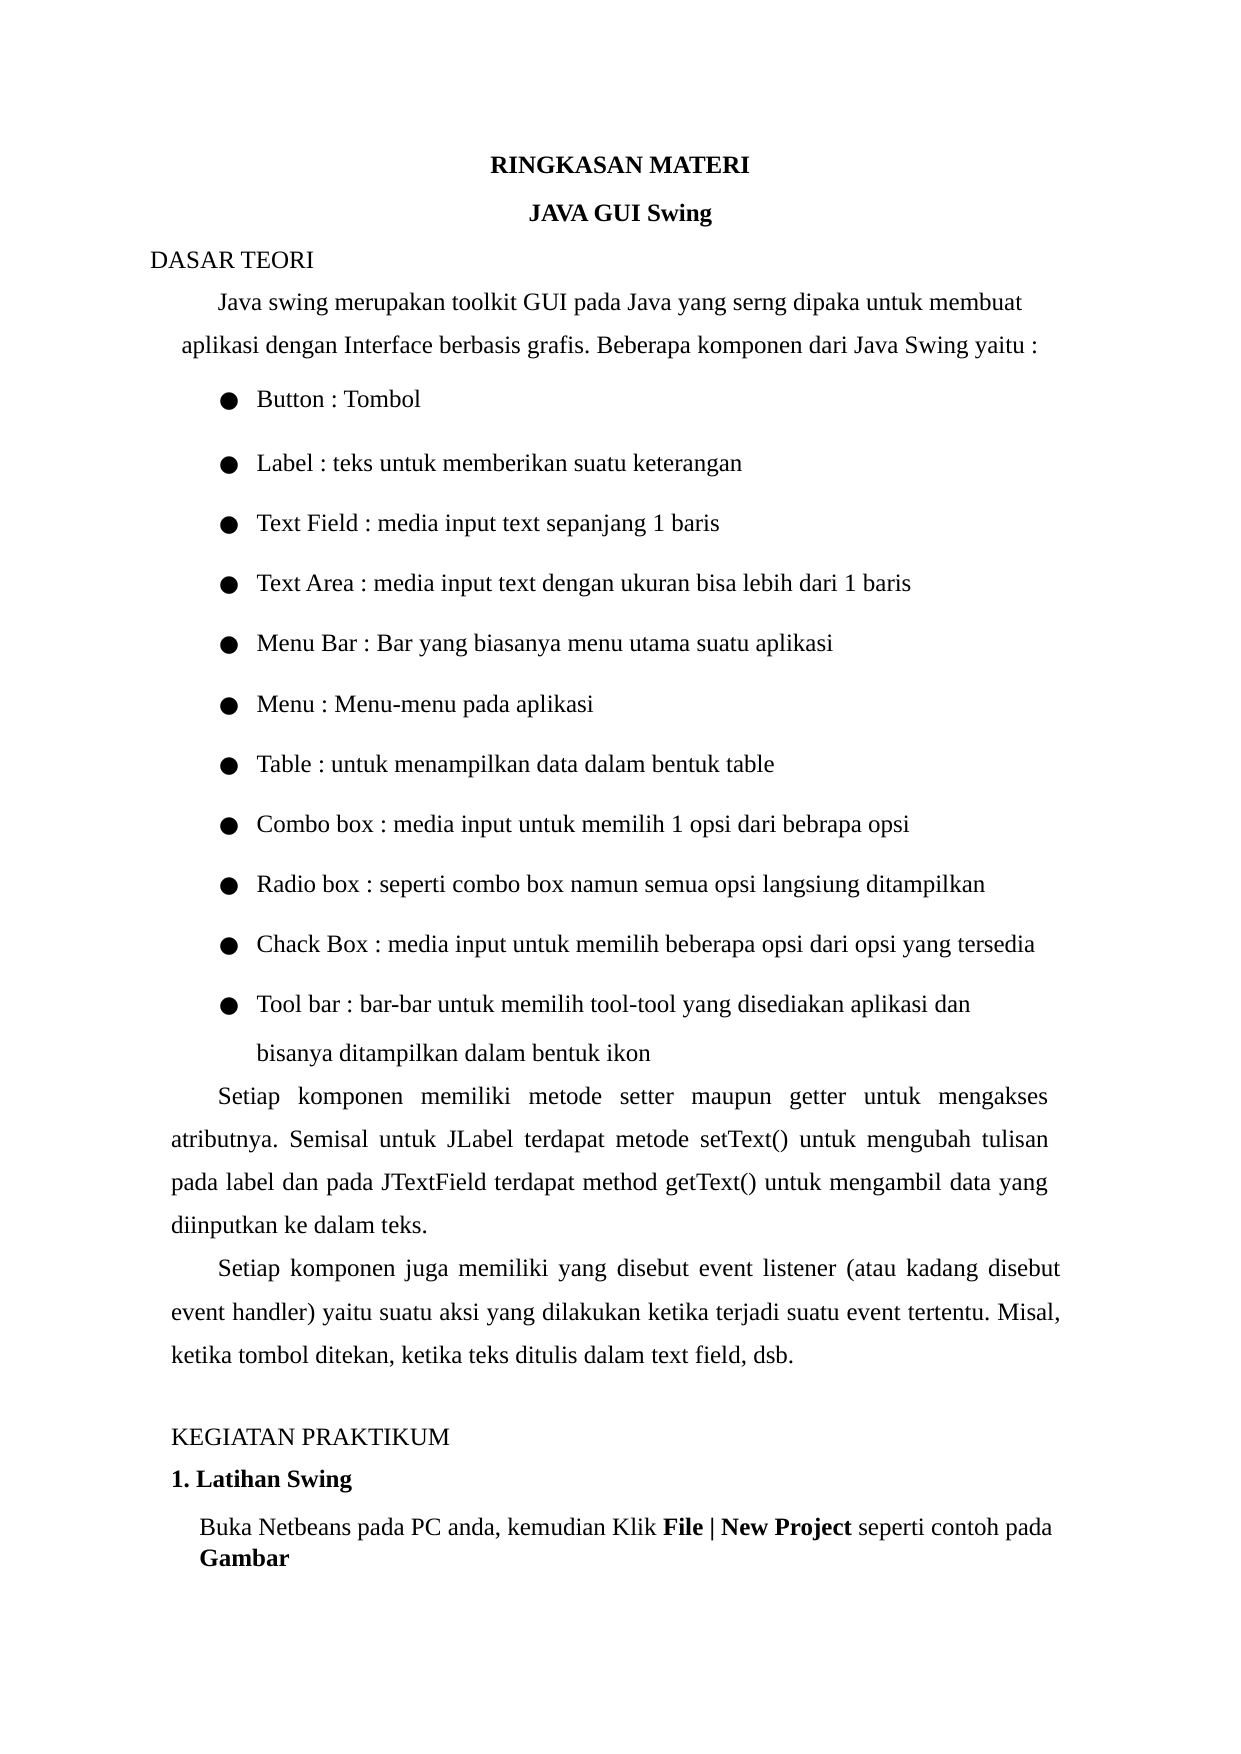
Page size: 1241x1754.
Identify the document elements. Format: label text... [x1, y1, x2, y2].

list Label : teks untuk memberikan suatu keterangan [219, 438, 1090, 484]
subtitle DASAR TEORI [150, 245, 1090, 274]
text RINGKASAN MATERI [150, 150, 1090, 179]
list Button : Tombol [219, 373, 1090, 420]
text Setiap komponen juga memiliki yang disebut event listener (atau kadang disebut event handler) yaitu suatu aksi yang dilakukan ketika terjadi suatu event tertentu. Misal, ketika tombol ditekan, ketika teks ditulis dalam text field, dsb. [171, 1253, 1061, 1368]
list Text Field : media input text sepanjang 1 baris [219, 498, 1090, 545]
list Radio box : seperti combo box namun semua opsi langsiung ditampilkan [219, 858, 1090, 905]
text 1. Latihan Swing [171, 1464, 1090, 1493]
list Tool bar : bar-bar untuk memilih tool-tool yang disediakan aplikasi dan bisanya ditampilkan dalam bentuk ikon [219, 979, 1046, 1067]
list Chack Box : media input untuk memilih beberapa opsi dari opsi yang tersedia [219, 918, 1090, 965]
list Menu Bar : Bar yang biasanya menu utama suatu aplikasi [219, 618, 1090, 665]
text Buka Netbeans pada PC anda, kemudian Klik File | New Project seperti contoh pada Gambar [199, 1512, 1090, 1571]
list Menu : Menu-menu pada aplikasi [219, 678, 1090, 725]
list Combo box : media input untuk memilih 1 opsi dari bebrapa opsi [219, 798, 1090, 845]
text Setiap komponen memiliki metode setter maupun getter untuk mengakses atributnya. Semisal untuk JLabel terdapat metode setText() untuk mengubah tulisan pada label dan pada JTextField terdapat method getText() untuk mengambil data yang diinputkan ke dalam teks. [171, 1081, 1049, 1239]
list Table : untuk menampilkan data dalam bentuk table [219, 738, 1090, 785]
text Java swing merupakan toolkit GUI pada Java yang serng dipaka untuk membuat aplikasi dengan Interface berbasis grafis. Beberapa komponen dari Java Swing yaitu : [181, 287, 1064, 359]
list Text Area : media input text dengan ukuran bisa lebih dari 1 baris [219, 558, 1090, 605]
text JAVA GUI Swing [150, 198, 1090, 226]
subtitle KEGIATAN PRAKTIKUM [171, 1422, 1090, 1451]
